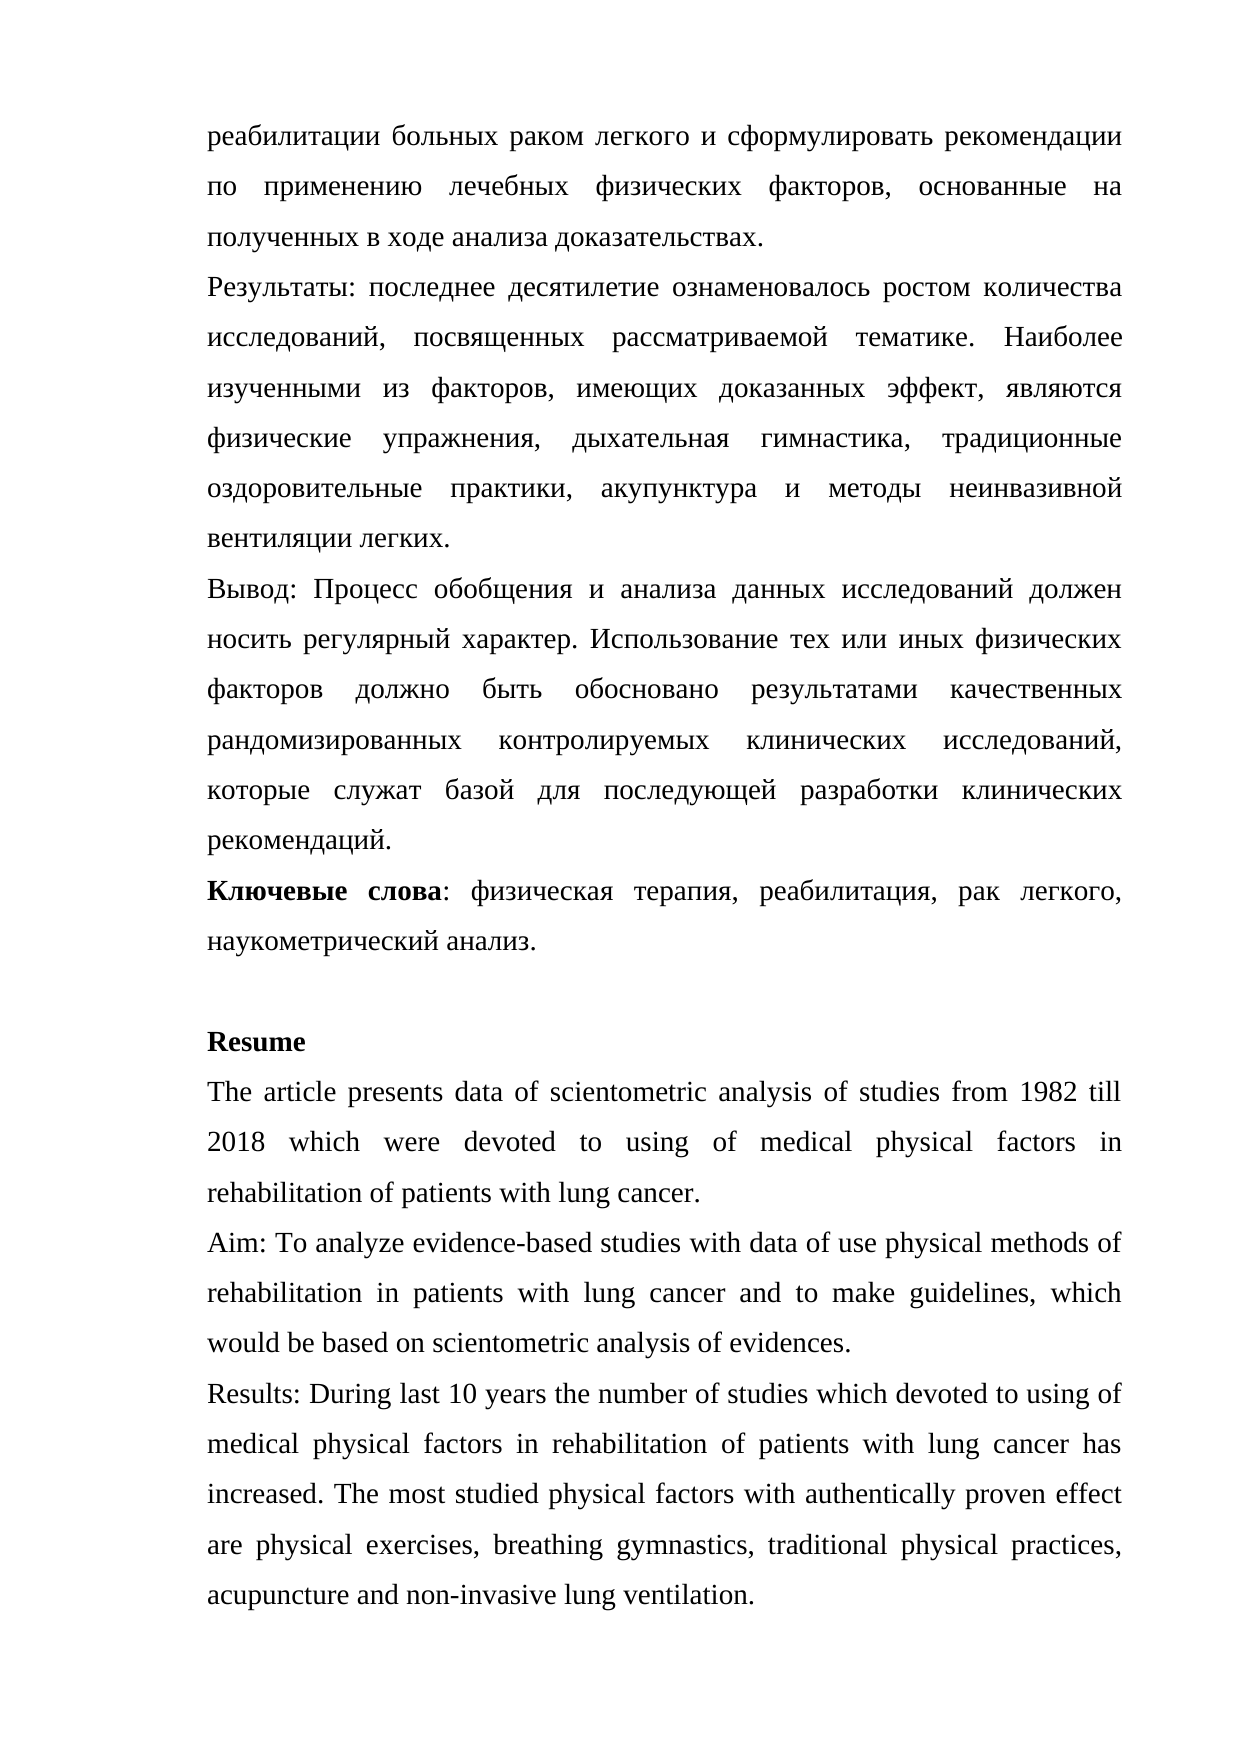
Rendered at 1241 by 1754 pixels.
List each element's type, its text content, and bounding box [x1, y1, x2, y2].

list Results: During last 10 years the number of studies which devoted to using of medical physical factors in rehabilitation of patients with lung cancer has increased. The most studied physical factors with authentically proven effect are physical exercises, breathing gymnastics, traditional physical practices, acupuncture and non-invasive lung ventilation. [207, 1376, 1123, 1611]
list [207, 118, 1123, 252]
list The article presents data of scientometric analysis of studies from 1982 till 2018 which were devoted to using of medical physical factors in rehabilitation of patients with lung cancer. [207, 1074, 1123, 1208]
list Ключевые слова: физическая терапия, реабилитация, рак легкого, наукометрический анализ. [207, 873, 1123, 957]
list Aim: To analyze evidence-based studies with data of use physical methods of rehabilitation in patients with lung cancer and to make guidelines, which would be based on scientometric analysis of evidences. [207, 1225, 1123, 1359]
list Вывод: Процесс обобщения и анализа данных исследований должен носить регулярный характер. Использование тех или иных физических факторов должно быть обосновано результатами качественных рандомизированных контролируемых клинических исследований, которые служат базой для последующей разработки клинических рекомендаций. [207, 571, 1123, 856]
list Resume [207, 1024, 1123, 1057]
list Результаты: последнее десятилетие ознаменовалось ростом количества исследований, посвященных рассматриваемой тематике. Наиболее изученными из факторов, имеющих доказанных эффект, являются физические упражнения, дыхательная гимнастика, традиционные оздоровительные практики, акупунктура и методы неинвазивной вентиляции легких. [207, 269, 1123, 554]
